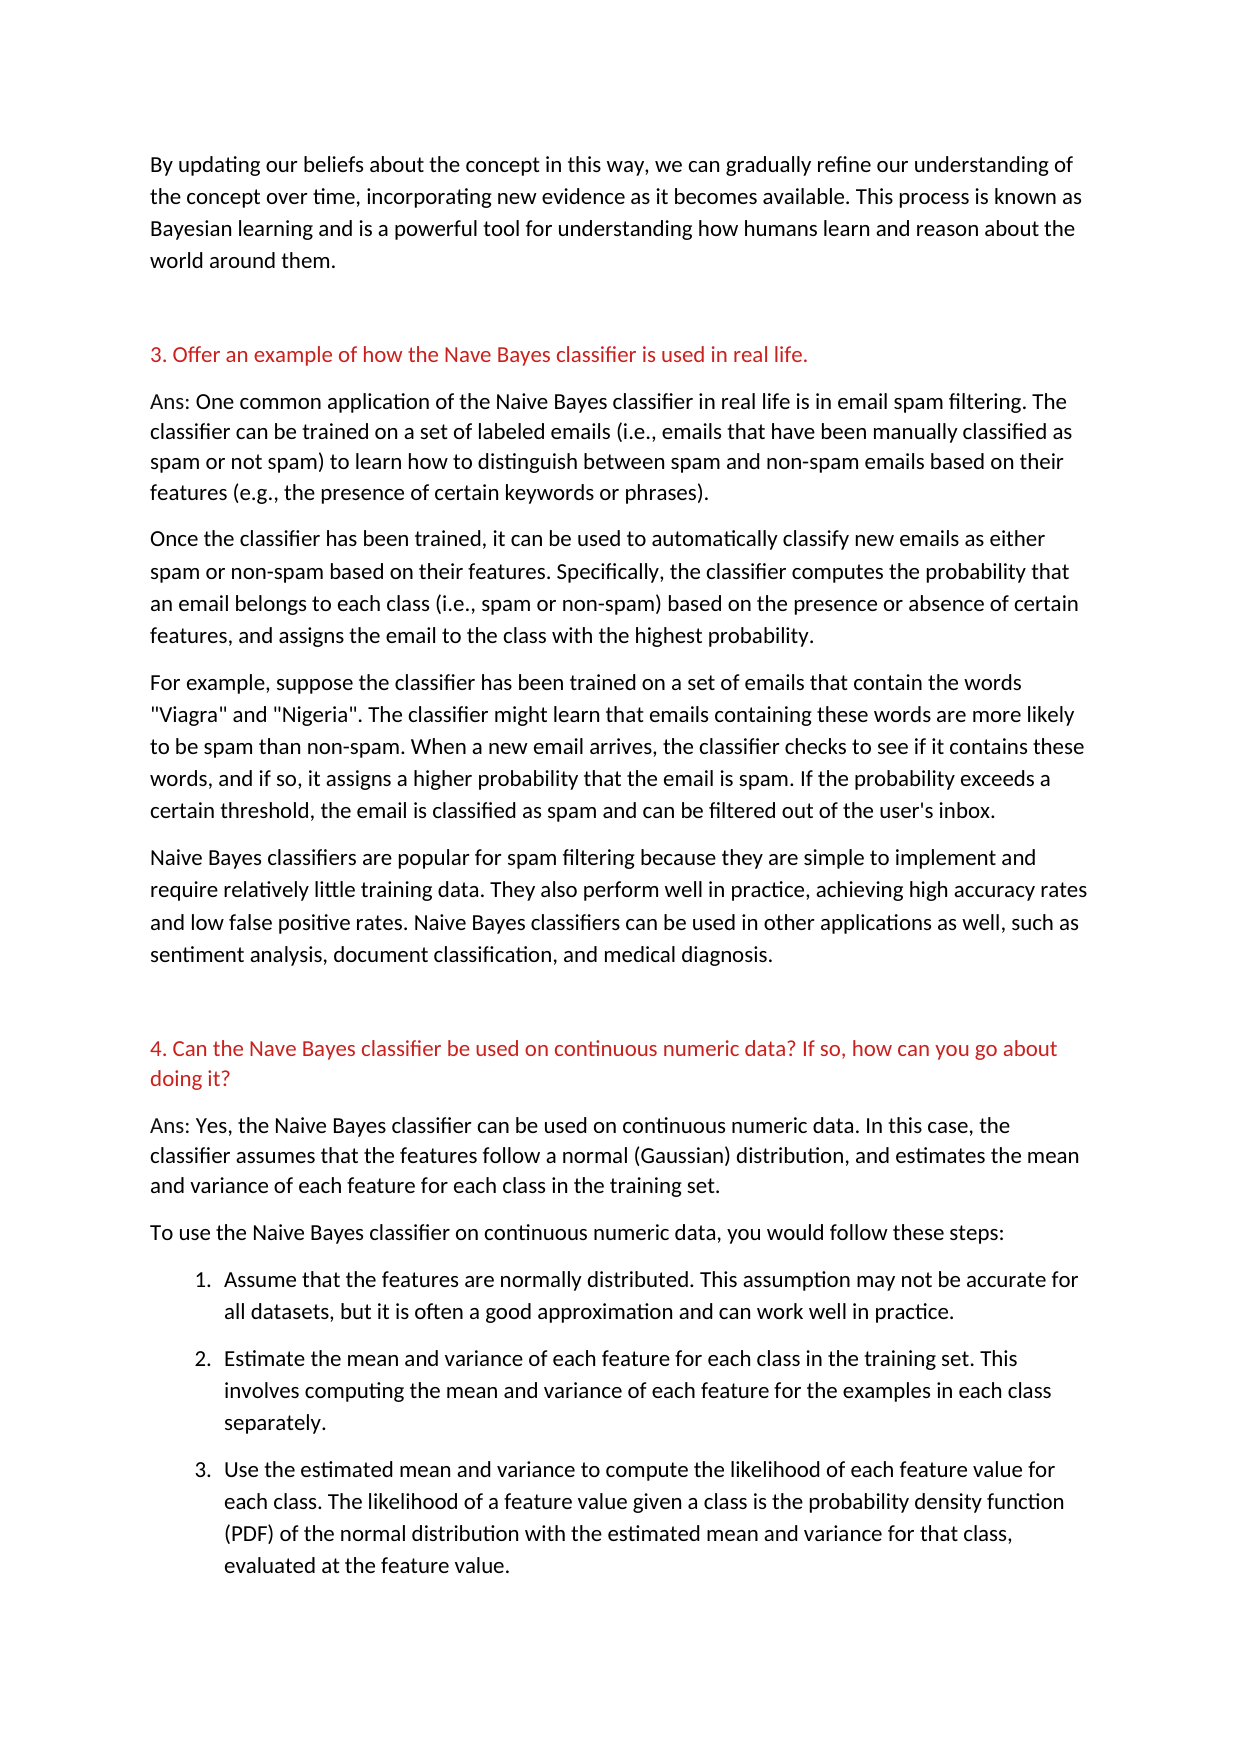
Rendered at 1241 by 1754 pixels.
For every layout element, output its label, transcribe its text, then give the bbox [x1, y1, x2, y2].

list Use the estimated mean and variance to compute the likelihood of each feature value for each class. The likelihood of a feature value given a class is the probability density function (PDF) of the normal distribution with the estimated mean and variance for that class, evaluated at the feature value. [194, 1455, 1090, 1579]
text Ans: One common application of the Naive Bayes classifier in real life is in email spam filtering. The classifier can be trained on a set of labeled emails (i.e., emails that have been manually classified as spam or not spam) to learn how to distinguish between spam and non-spam emails based on their features (e.g., the presence of certain keywords or phrases). [150, 387, 1090, 506]
list Estimate the mean and variance of each feature for each class in the training set. This involves computing the mean and variance of each feature for the examples in each class separately. [194, 1344, 1090, 1436]
list Assume that the features are normally distributed. This assumption may not be accurate for all datasets, but it is often a good approximation and can work well in practice. [194, 1265, 1090, 1325]
text By updating our beliefs about the concept in this way, we can gradually refine our understanding of the concept over time, incorporating new evidence as it becomes available. This process is known as Bayesian learning and is a powerful tool for understanding how humans learn and reason about the world around them. [150, 150, 1090, 274]
text Once the classifier has been trained, it can be used to automatically classify new emails as either spam or non-spam based on their features. Specifically, the classifier computes the probability that an email belongs to each class (i.e., spam or non-spam) based on the presence or absence of certain features, and assigns the email to the class with the highest probability. [150, 524, 1090, 649]
text For example, suppose the classifier has been trained on a set of emails that contain the words "Viagra" and "Nigeria". The classifier might learn that emails containing these words are more likely to be spam than non-spam. When a new email arrives, the classifier checks to see if it contains these words, and if so, it assigns a higher probability that the email is spam. If the probability exceeds a certain threshold, the email is classified as spam and can be filtered out of the user's inbox. [150, 668, 1090, 825]
text To use the Naive Bayes classifier on continuous numeric data, you would follow these steps: [150, 1218, 1090, 1246]
text 3. Offer an example of how the Nave Bayes classifier is used in real life. [150, 340, 1090, 368]
text Naive Bayes classifiers are popular for spam filtering because they are simple to implement and require relatively little training data. They also perform well in practice, achieving high accuracy rates and low false positive rates. Naive Bayes classifiers can be used in other applications as well, such as sentiment analysis, document classification, and medical diagnosis. [150, 843, 1090, 968]
text Ans: Yes, the Naive Bayes classifier can be used on continuous numeric data. In this case, the classifier assumes that the features follow a normal (Gaussian) distribution, and estimates the mean and variance of each feature for each class in the training set. [150, 1111, 1090, 1199]
text 4. Can the Nave Bayes classifier be used on continuous numeric data? If so, how can you go about doing it? [150, 1034, 1090, 1092]
